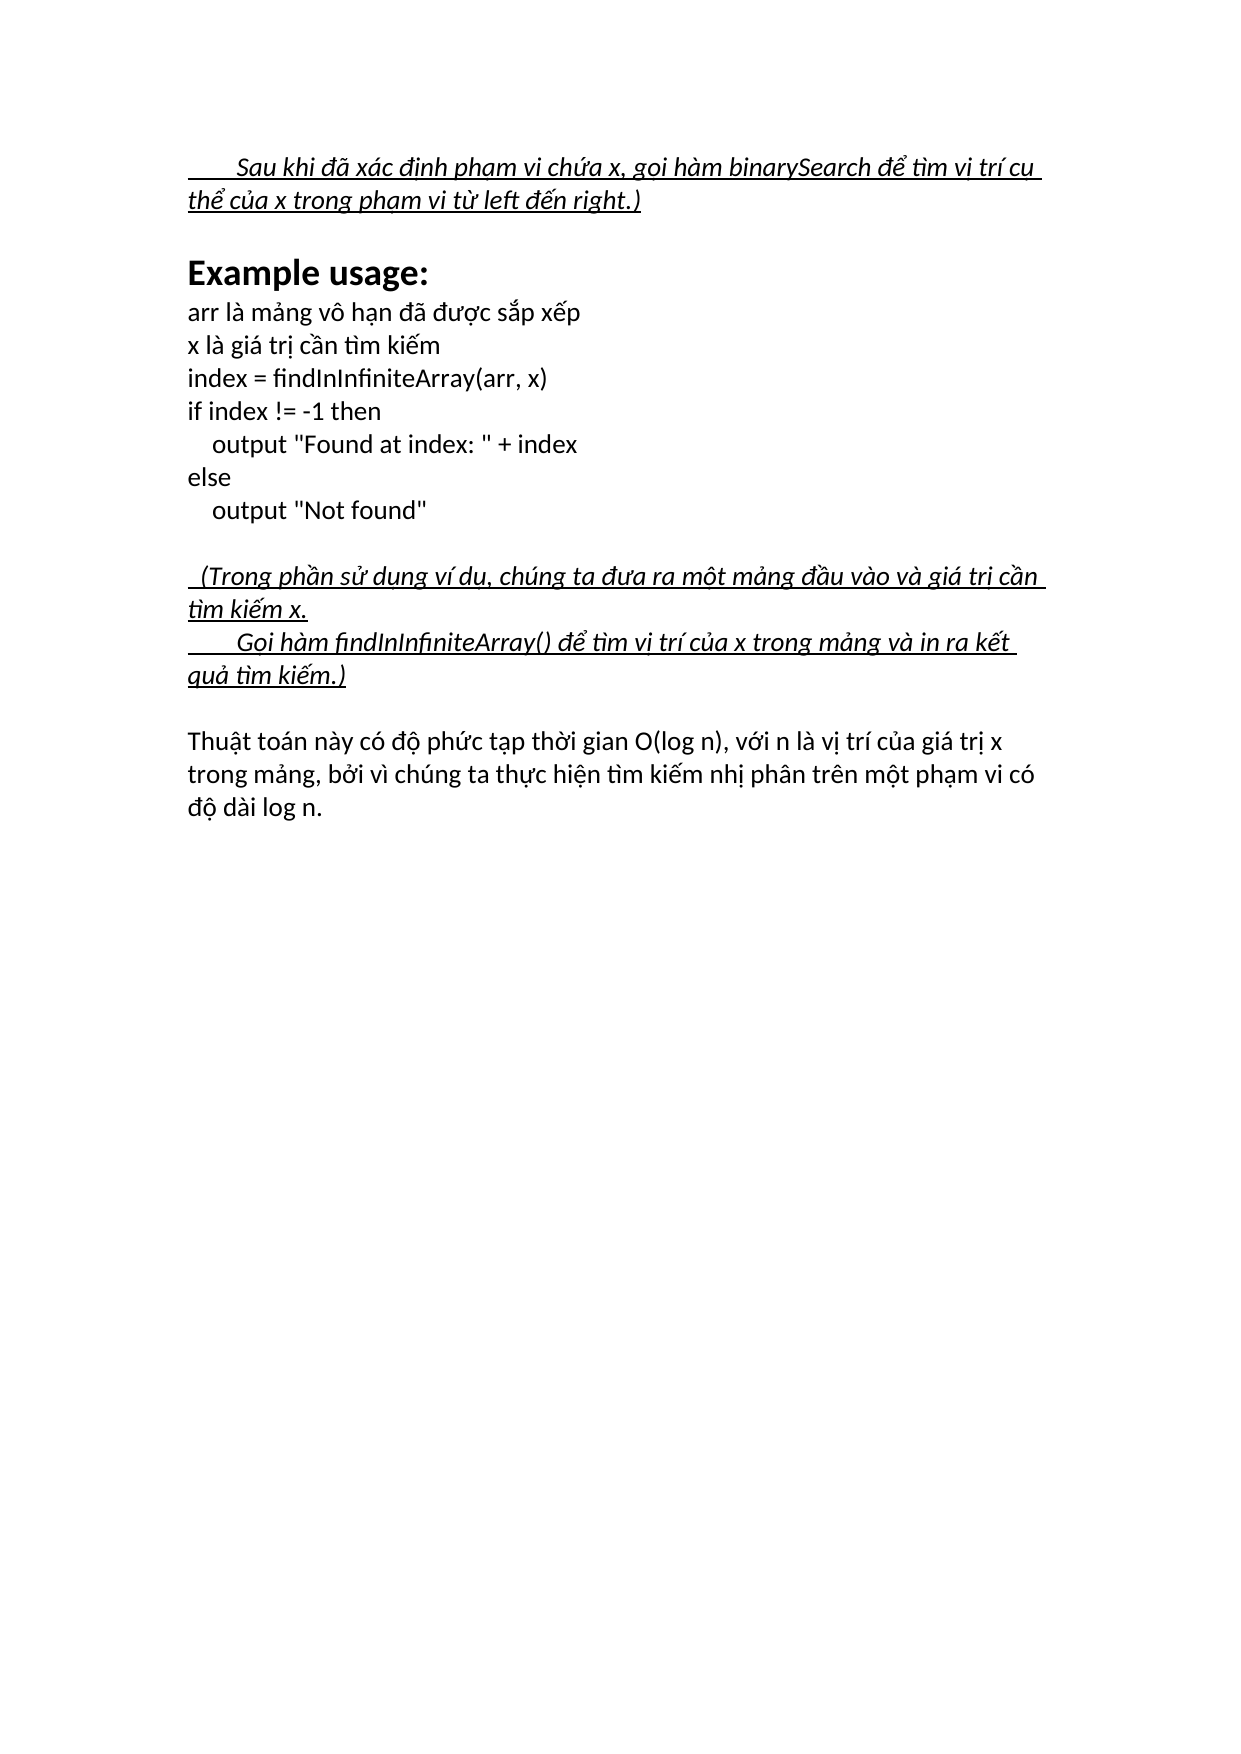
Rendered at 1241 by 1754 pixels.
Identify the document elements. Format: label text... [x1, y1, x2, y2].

text Thuật toán này có độ phức tạp thời gian O(log n), với n là vị trí của giá trị x trong mảng, bởi vì chúng ta thực hiện tìm kiếm nhị phân trên một phạm vi có độ dài log n. [187, 724, 1053, 823]
text output "Not found" [187, 493, 1053, 526]
text Sau khi đã xác định phạm vi chứa x, gọi hàm binarySearch để tìm vị trí cụ thể của x trong phạm vi từ left đến right.) [187, 150, 1053, 216]
text x là giá trị cần tìm kiếm [187, 328, 1053, 361]
text Example usage: [187, 249, 1053, 295]
text else [187, 460, 1053, 493]
text if index != -1 then [187, 394, 1053, 427]
text output "Found at index: " + index [187, 427, 1053, 460]
text arr là mảng vô hạn đã được sắp xếp [187, 295, 1053, 328]
text (Trong phần sử dụng ví dụ, chúng ta đưa ra một mảng đầu vào và giá trị cần tìm kiếm x. [187, 559, 1053, 625]
text Gọi hàm findInInfiniteArray() để tìm vị trí của x trong mảng và in ra kết quả tìm kiếm.) [187, 625, 1053, 691]
text index = findInInfiniteArray(arr, x) [187, 361, 1053, 394]
